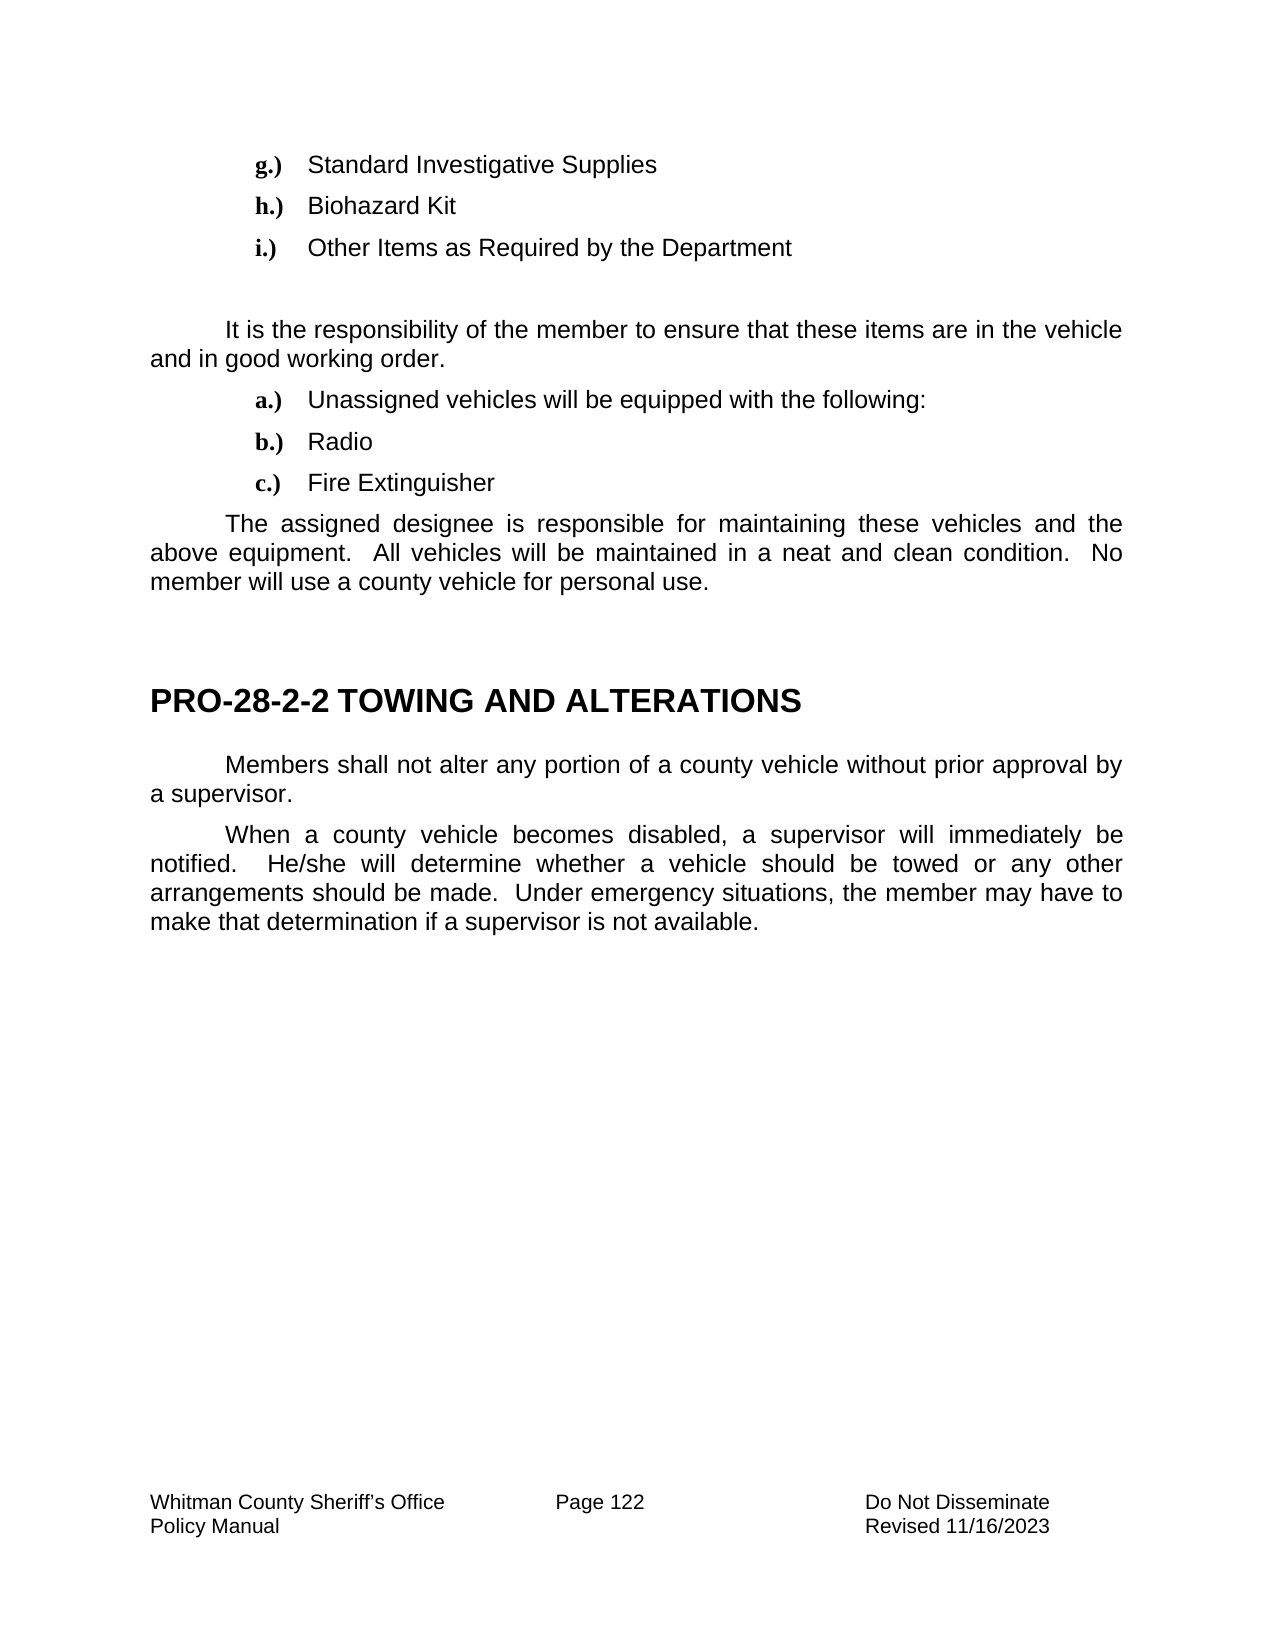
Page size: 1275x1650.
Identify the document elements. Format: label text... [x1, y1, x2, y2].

list Fire Extinguisher [255, 468, 1125, 497]
text Members shall not alter any portion of a county vehicle without prior approval by a supervisor. [150, 750, 1125, 808]
list Other Items as Required by the Department [255, 233, 1125, 262]
list Biohazard Kit [255, 191, 1125, 220]
list Unassigned vehicles will be equipped with the following: [255, 385, 1125, 414]
text The assigned designee is responsible for maintaining these vehicles and the above equipment. All vehicles will be maintained in a neat and clean condition. No member will use a county vehicle for personal use. [150, 509, 1125, 596]
list Radio [255, 427, 1125, 456]
list Standard Investigative Supplies [255, 150, 1125, 179]
text When a county vehicle becomes disabled, a supervisor will immediately be notified. He/she will determine whether a vehicle should be towed or any other arrangements should be made. Under emergency situations, the member may have to make that determination if a supervisor is not available. [150, 820, 1125, 935]
text PRO-28-2-2 TOWING AND ALTERATIONS [150, 681, 1125, 719]
text It is the responsibility of the member to ensure that these items are in the vehicle and in good working order. [150, 315, 1125, 373]
